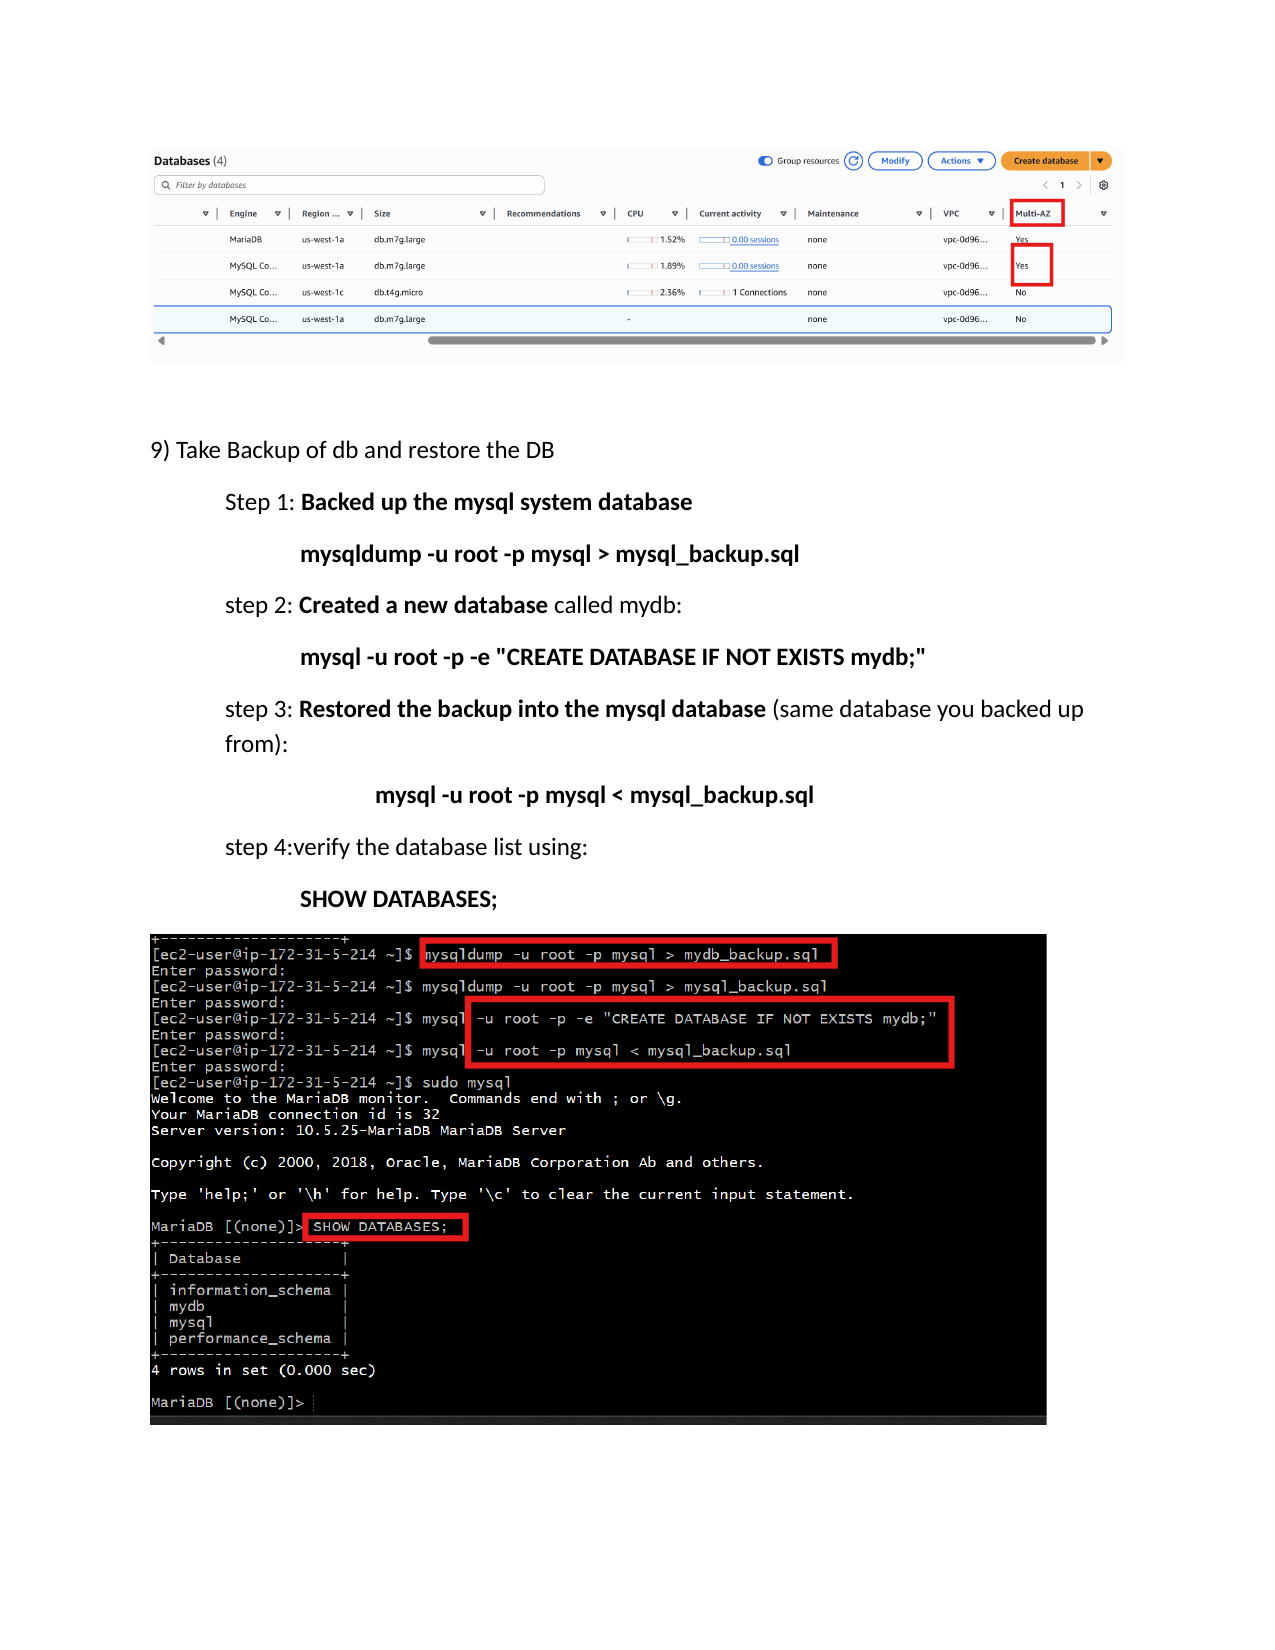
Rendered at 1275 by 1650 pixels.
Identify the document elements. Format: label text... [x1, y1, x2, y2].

text 9) Take Backup of db and restore the DB [150, 435, 1125, 465]
text step 4:verify the database list using: [225, 831, 1125, 862]
text step 2: Created a new database called mydb: [225, 590, 1125, 620]
text step 3: Restored the backup into the mysql database (same database you backed up from): [225, 693, 1125, 758]
text mysql -u root -p -e "CREATE DATABASE IF NOT EXISTS mydb;" [225, 641, 1125, 672]
text mysql -u root -p mysql < mysql_backup.sql [225, 780, 1125, 810]
text Step 1: Backed up the mysql system database [225, 486, 1125, 517]
text SHOW DATABASES; [225, 883, 1125, 913]
text mysqldump -u root -p mysql > mysql_backup.sql [225, 538, 1125, 568]
picture [150, 150, 1125, 362]
picture [150, 934, 1047, 1425]
